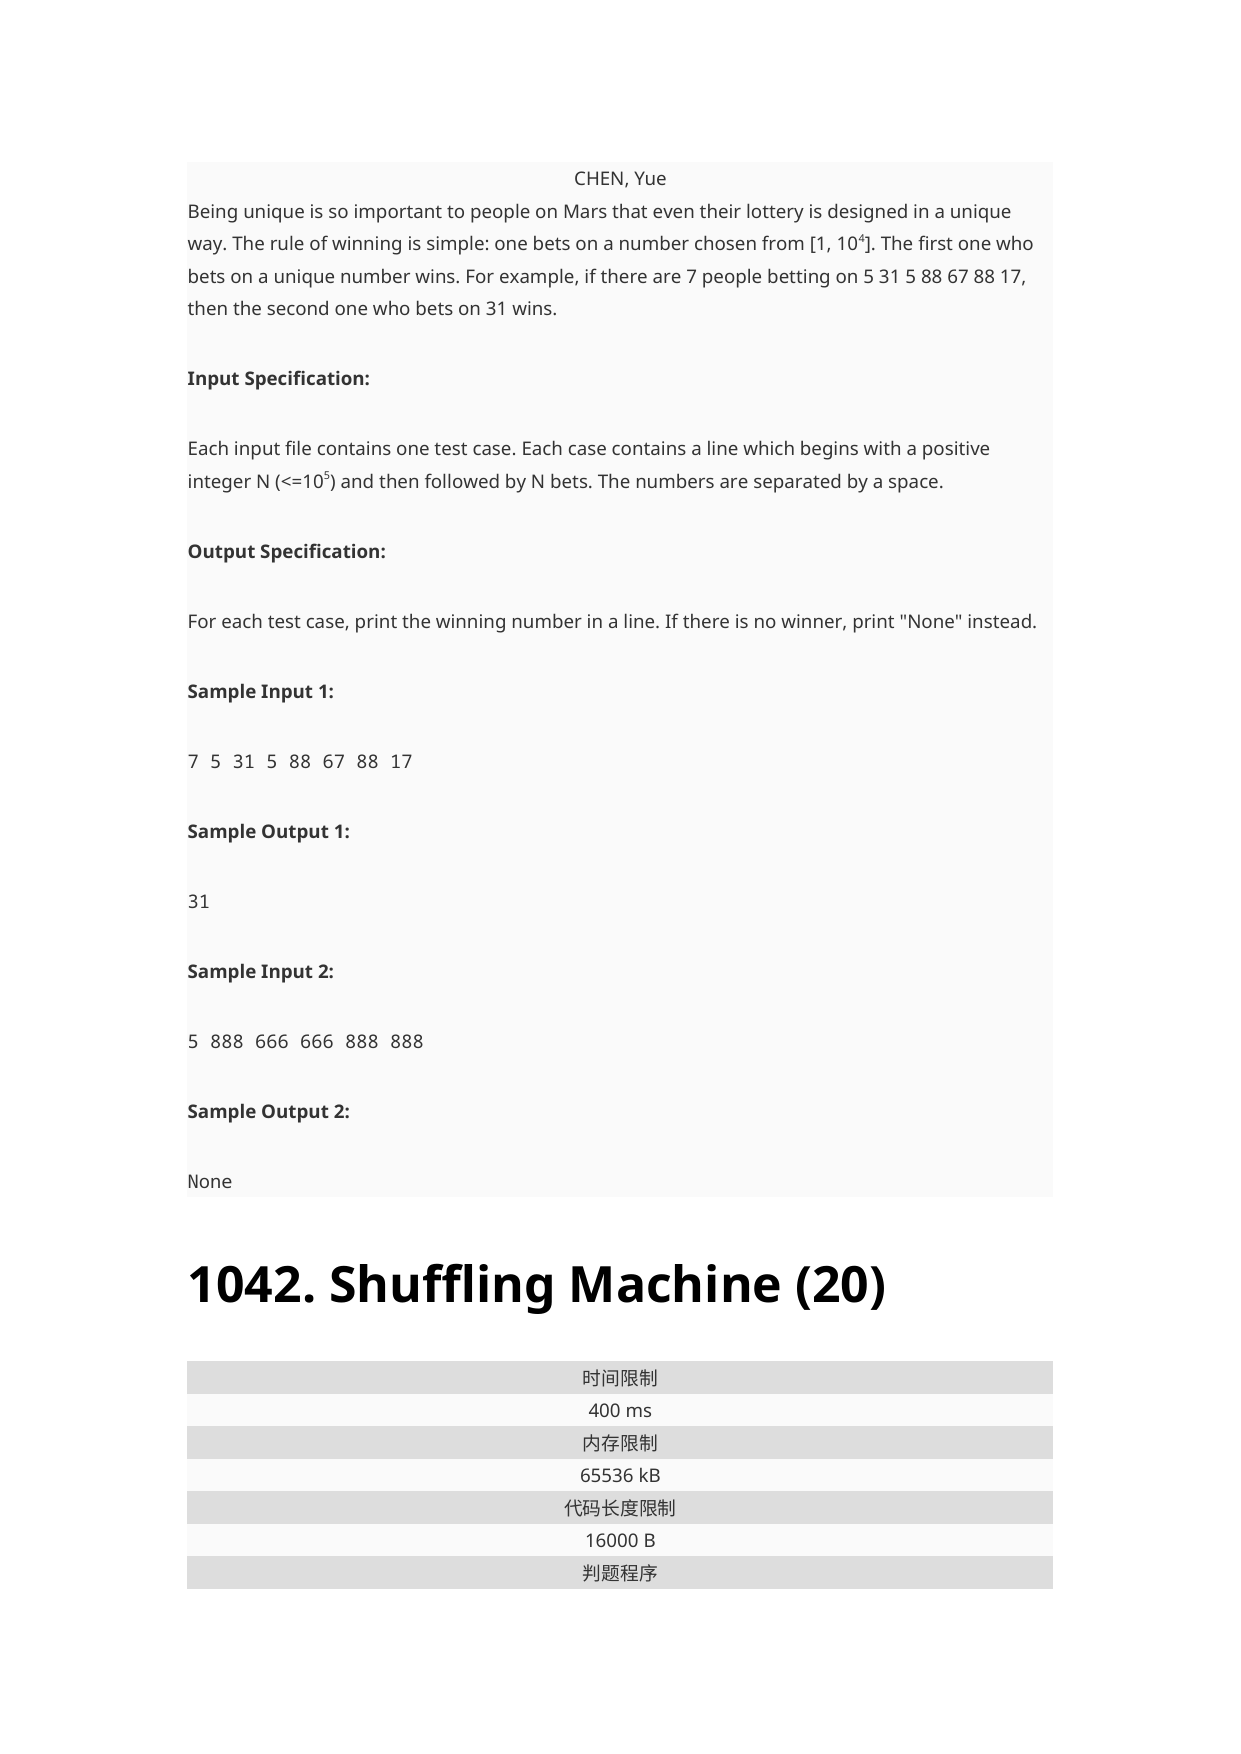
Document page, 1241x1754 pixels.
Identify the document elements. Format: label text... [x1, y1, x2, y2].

text None [187, 1164, 1053, 1197]
text Being unique is so important to people on Mars that even their lottery is designed in a unique way. The rule of winning is simple: one bets on a number chosen from [1, 104]. The first one who bets on a unique number wins. For example, if there are 7 people betting on 5 31 5 88 67 88 17, then the second one who bets on 31 wins. [187, 194, 1053, 324]
text Output Specification: [187, 534, 1053, 567]
text 判题程序 [187, 1556, 1053, 1589]
text Sample Input 1: [187, 674, 1053, 707]
text 代码长度限制 [187, 1491, 1053, 1524]
text CHEN, Yue [187, 162, 1053, 194]
text Each input file contains one test case. Each case contains a line which begins with a positive integer N (<=105) and then followed by N bets. The numbers are separated by a space. [187, 432, 1053, 497]
text Sample Output 2: [187, 1094, 1053, 1127]
text For each test case, print the winning number in a line. If there is no winner, print "None" instead. [187, 604, 1053, 637]
text Sample Output 1: [187, 814, 1053, 847]
text 内存限制 [187, 1426, 1053, 1459]
text 31 [187, 884, 1053, 917]
subtitle 1042. Shuffling Machine (20) [187, 1234, 1053, 1332]
text 5 888 666 666 888 888 [187, 1024, 1053, 1057]
text 65536 kB [187, 1459, 1053, 1491]
text Sample Input 2: [187, 954, 1053, 987]
text 7 5 31 5 88 67 88 17 [187, 744, 1053, 777]
text Input Specification: [187, 362, 1053, 394]
text 400 ms [187, 1394, 1053, 1426]
text 时间限制 [187, 1361, 1053, 1394]
text 16000 B [187, 1524, 1053, 1556]
